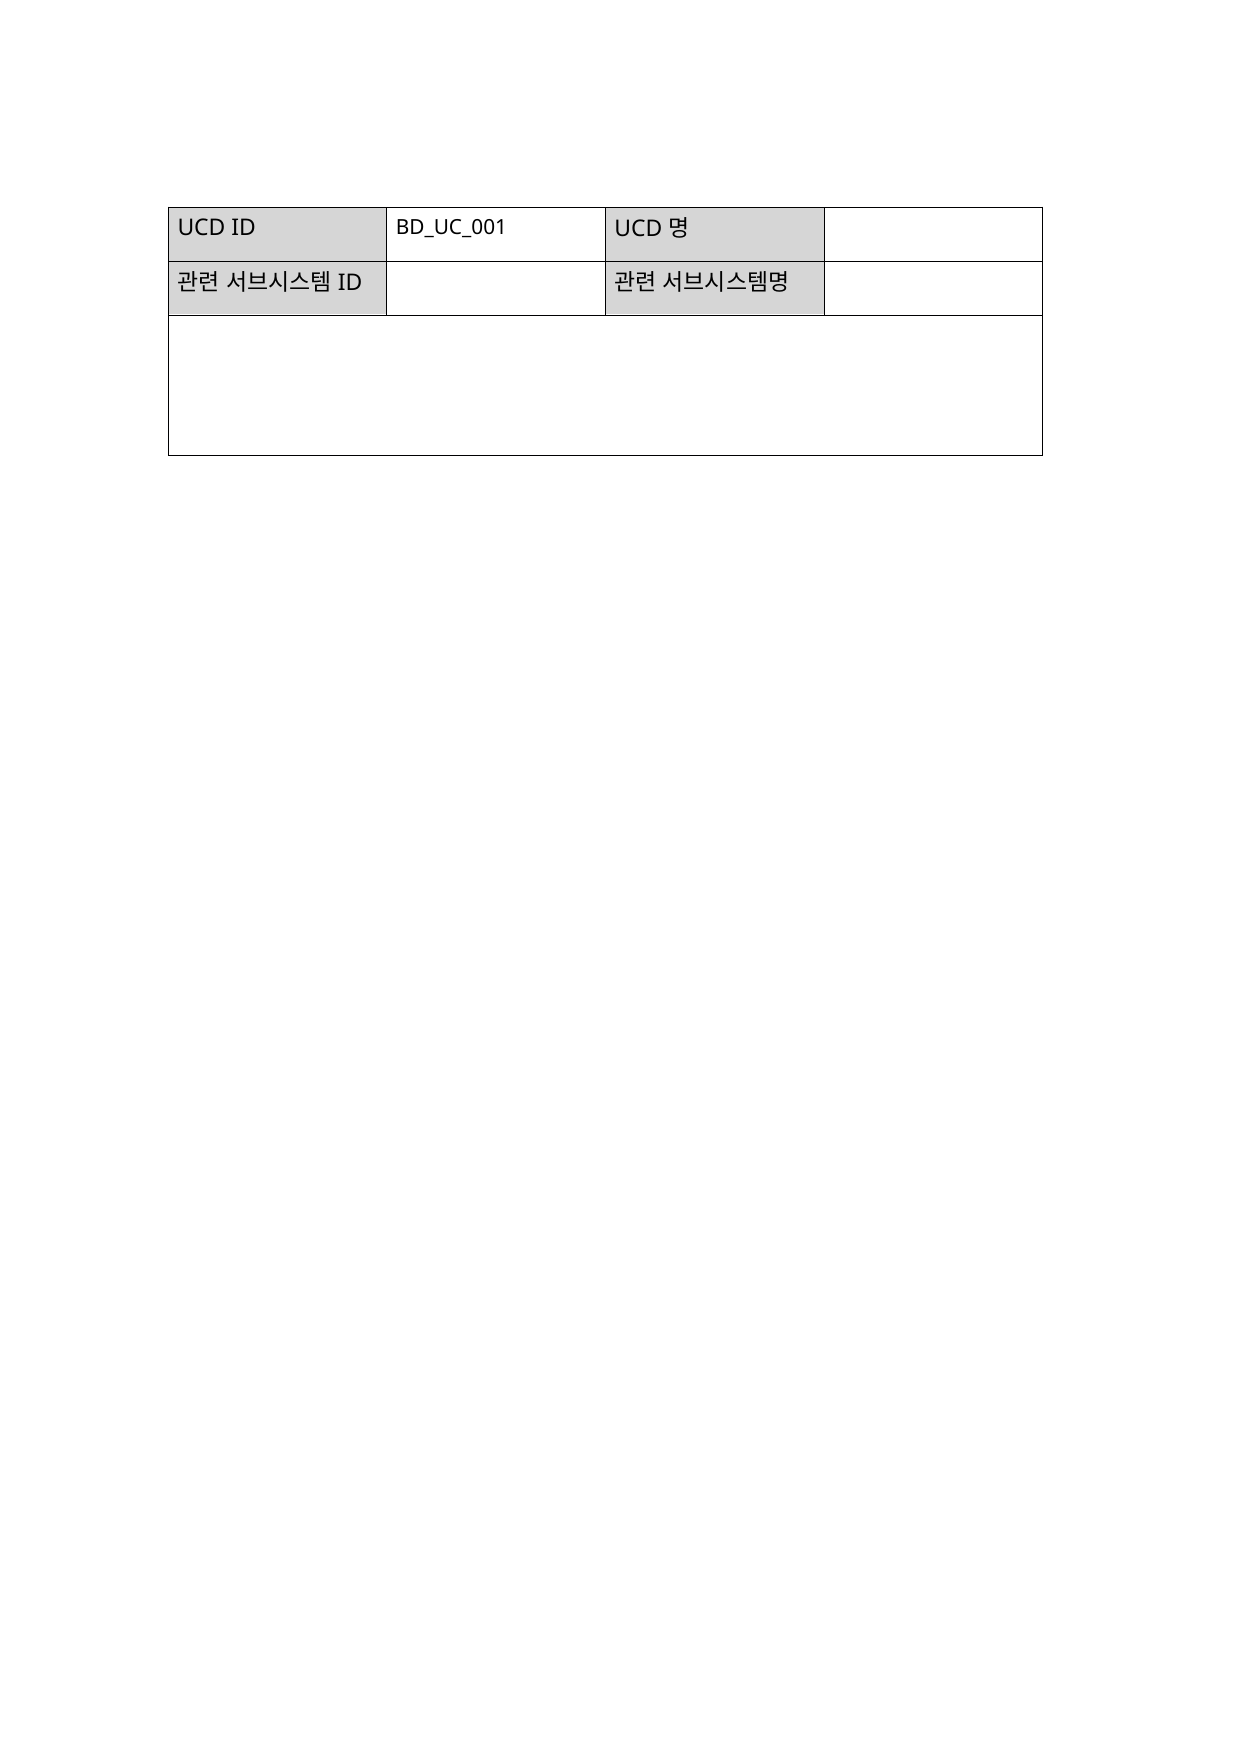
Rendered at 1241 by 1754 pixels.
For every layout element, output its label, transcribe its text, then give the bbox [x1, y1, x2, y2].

table_cell [825, 262, 1042, 314]
table_cell [169, 316, 1042, 454]
table_cell 관련 서브시스템명 [606, 262, 824, 314]
table_cell 관련 서브시스템 ID [169, 262, 386, 314]
table_header [825, 208, 1042, 261]
table_cell [387, 262, 605, 314]
table_header BD_UC_001 [387, 208, 605, 261]
table_header UCD 명 [606, 208, 824, 261]
table_header UCD ID [169, 208, 386, 261]
